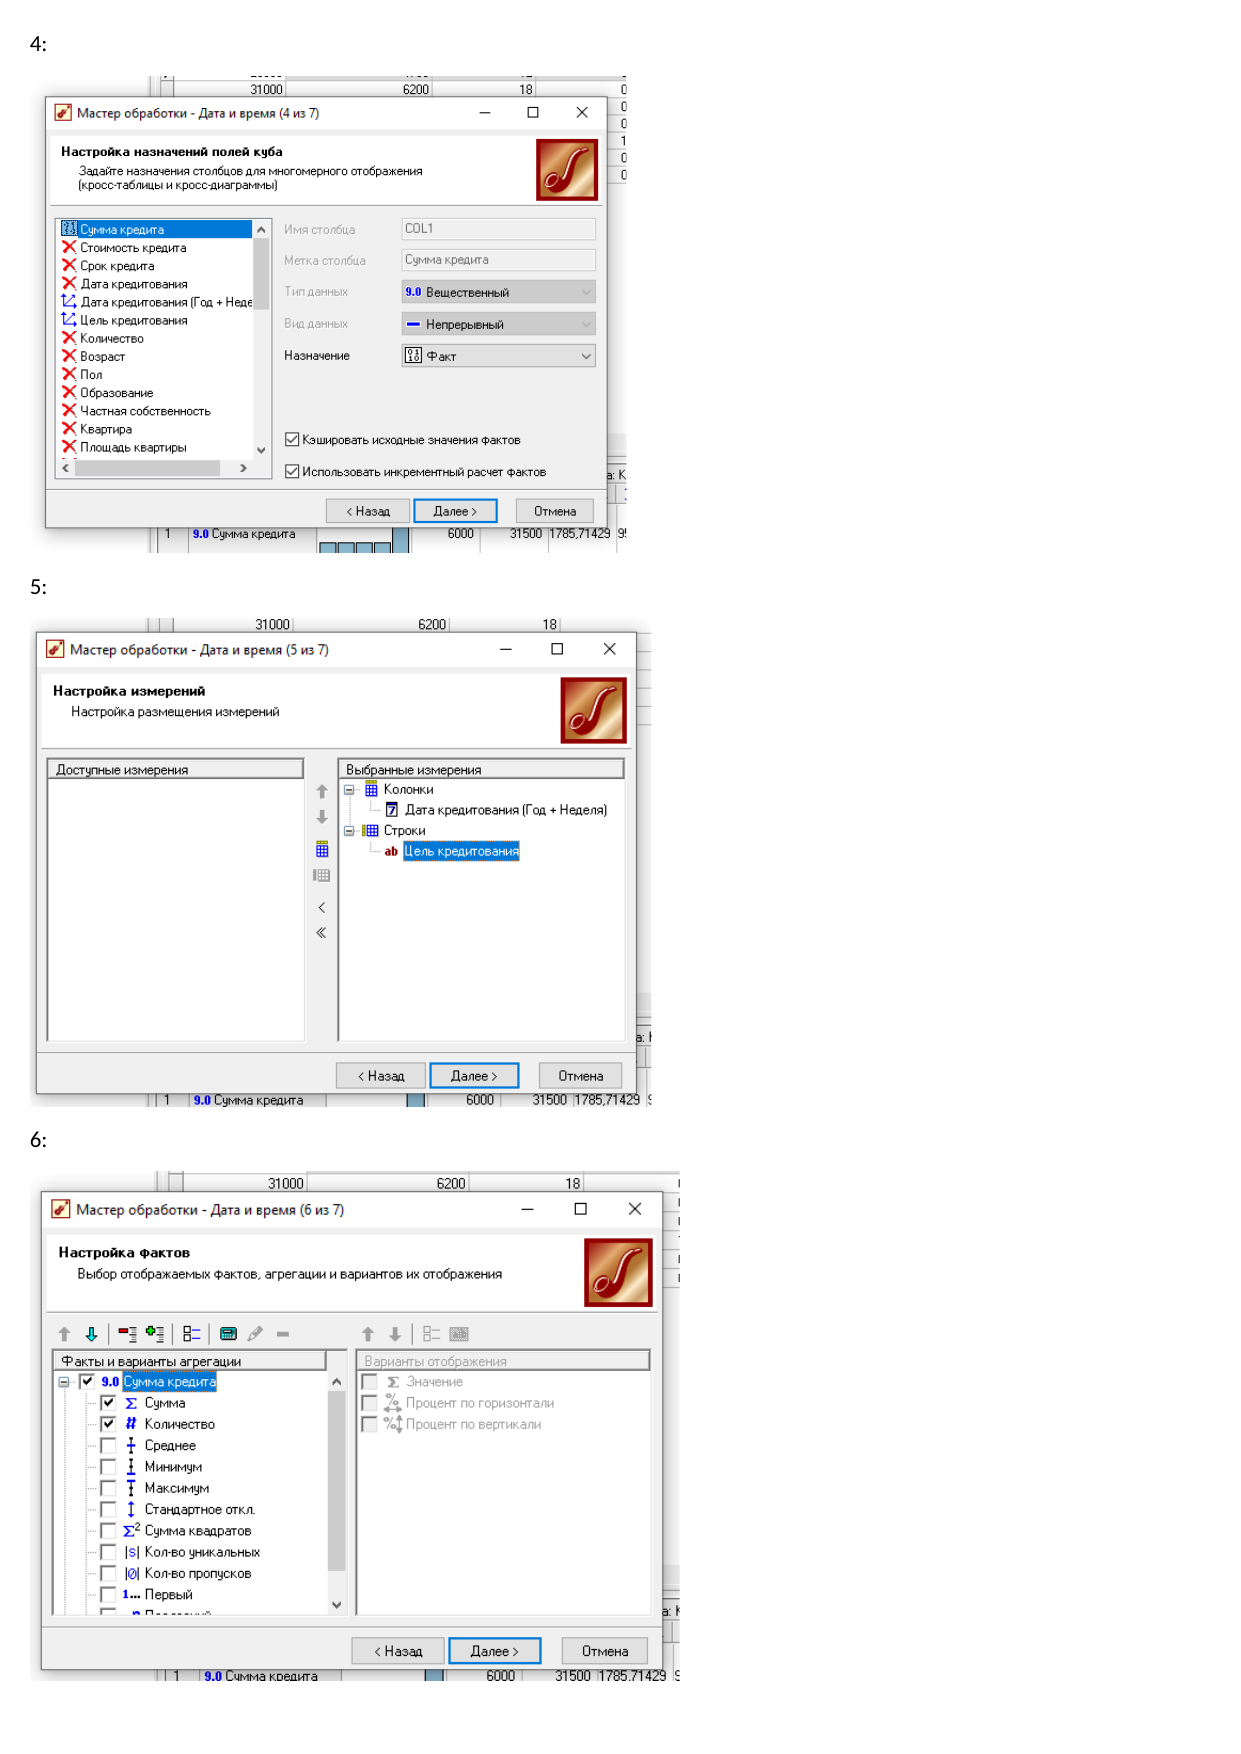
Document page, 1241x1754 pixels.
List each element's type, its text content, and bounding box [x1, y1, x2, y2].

picture [29, 1171, 680, 1681]
text 4: [29, 29, 1211, 58]
text 6: [29, 1125, 1211, 1153]
picture [29, 618, 652, 1107]
text 5: [29, 572, 1211, 600]
picture [29, 76, 627, 553]
